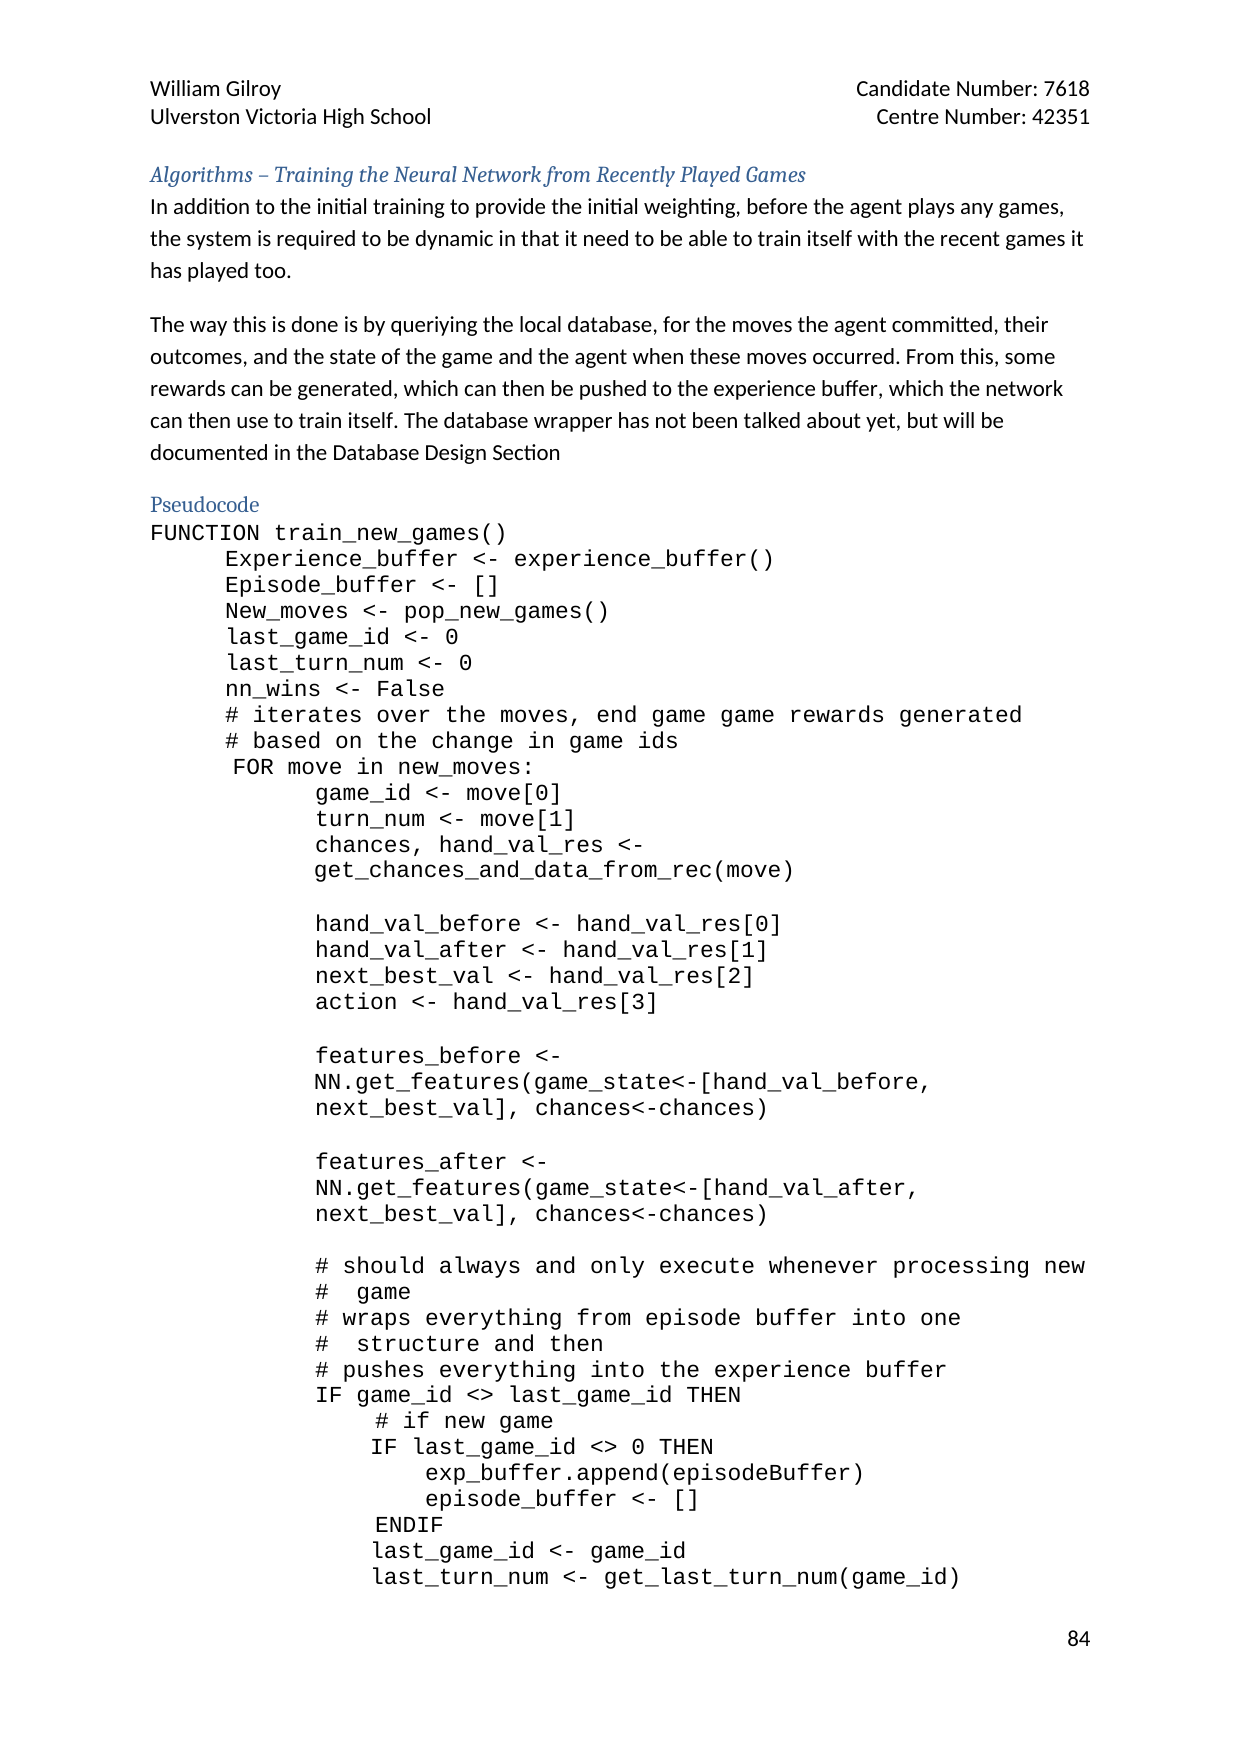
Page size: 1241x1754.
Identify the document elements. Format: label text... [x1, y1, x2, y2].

text # if new game [150, 1410, 1090, 1436]
text In addition to the initial training to provide the initial weighting, before the agent plays any games, the system is required to be dynamic in that it need to be able to train itself with the recent games it has played too. [150, 192, 1090, 285]
text features_after <- [150, 1150, 1090, 1176]
text # game [150, 1280, 1090, 1306]
text action <- hand_val_res[3] [150, 991, 1090, 1017]
text FUNCTION train_new_games() [150, 522, 1090, 548]
text last_turn_num <- 0 [150, 651, 1090, 677]
text hand_val_after <- hand_val_res[1] [150, 939, 1090, 965]
subtitle Pseudocode [150, 491, 1090, 518]
text # pushes everything into the experience buffer [150, 1358, 1090, 1384]
text # iterates over the moves, end game game rewards generated [150, 703, 1090, 729]
text get_chances_and_data_from_rec(move) [300, 859, 1090, 885]
text exp_buffer.append(episodeBuffer) [150, 1462, 1090, 1488]
text # structure and then [150, 1332, 1090, 1358]
text next_best_val <- hand_val_res[2] [150, 965, 1090, 991]
text turn_num <- move[1] [150, 807, 1090, 833]
text NN.get_features(game_state<-[hand_val_before, [225, 1071, 1090, 1096]
text hand_val_before <- hand_val_res[0] [150, 913, 1090, 939]
text last_turn_num <- get_last_turn_num(game_id) [150, 1565, 1090, 1591]
text NN.get_features(game_state<-[hand_val_after, [150, 1176, 1090, 1202]
text Episode_buffer <- [] [150, 573, 1090, 599]
text episode_buffer <- [] [150, 1488, 1090, 1513]
subtitle Algorithms – Training the Neural Network from Recently Played Games [150, 162, 1090, 188]
text # based on the change in game ids [150, 729, 1090, 755]
text # should always and only execute whenever processing new [150, 1254, 1090, 1280]
text chances, hand_val_res <- [150, 833, 1090, 859]
text last_game_id <- game_id [150, 1539, 1090, 1565]
text next_best_val], chances<-chances) [150, 1202, 1090, 1228]
text New_moves <- pop_new_games() [150, 599, 1090, 625]
text # wraps everything from episode buffer into one [150, 1306, 1090, 1332]
text features_before <- [150, 1044, 1090, 1071]
text The way this is done is by queriying the local database, for the moves the agent committed, their outcomes, and the state of the game and the agent when these moves occurred. From this, some rewards can be generated, which can then be pushed to the experience buffer, which the network can then use to train itself. The database wrapper has not been talked about yet, but will be documented in the Database Design Section [150, 310, 1090, 466]
text next_best_val], chances<-chances) [150, 1096, 1090, 1122]
text last_game_id <- 0 [150, 625, 1090, 651]
text Experience_buffer <- experience_buffer() [150, 548, 1090, 573]
text game_id <- move[0] [150, 781, 1090, 807]
text IF last_game_id <> 0 THEN [150, 1436, 1090, 1462]
text IF game_id <> last_game_id THEN [150, 1384, 1090, 1410]
text nn_wins <- False [150, 677, 1090, 703]
text ENDIF [150, 1513, 1090, 1539]
text FOR move in new_moves: [150, 755, 1090, 781]
